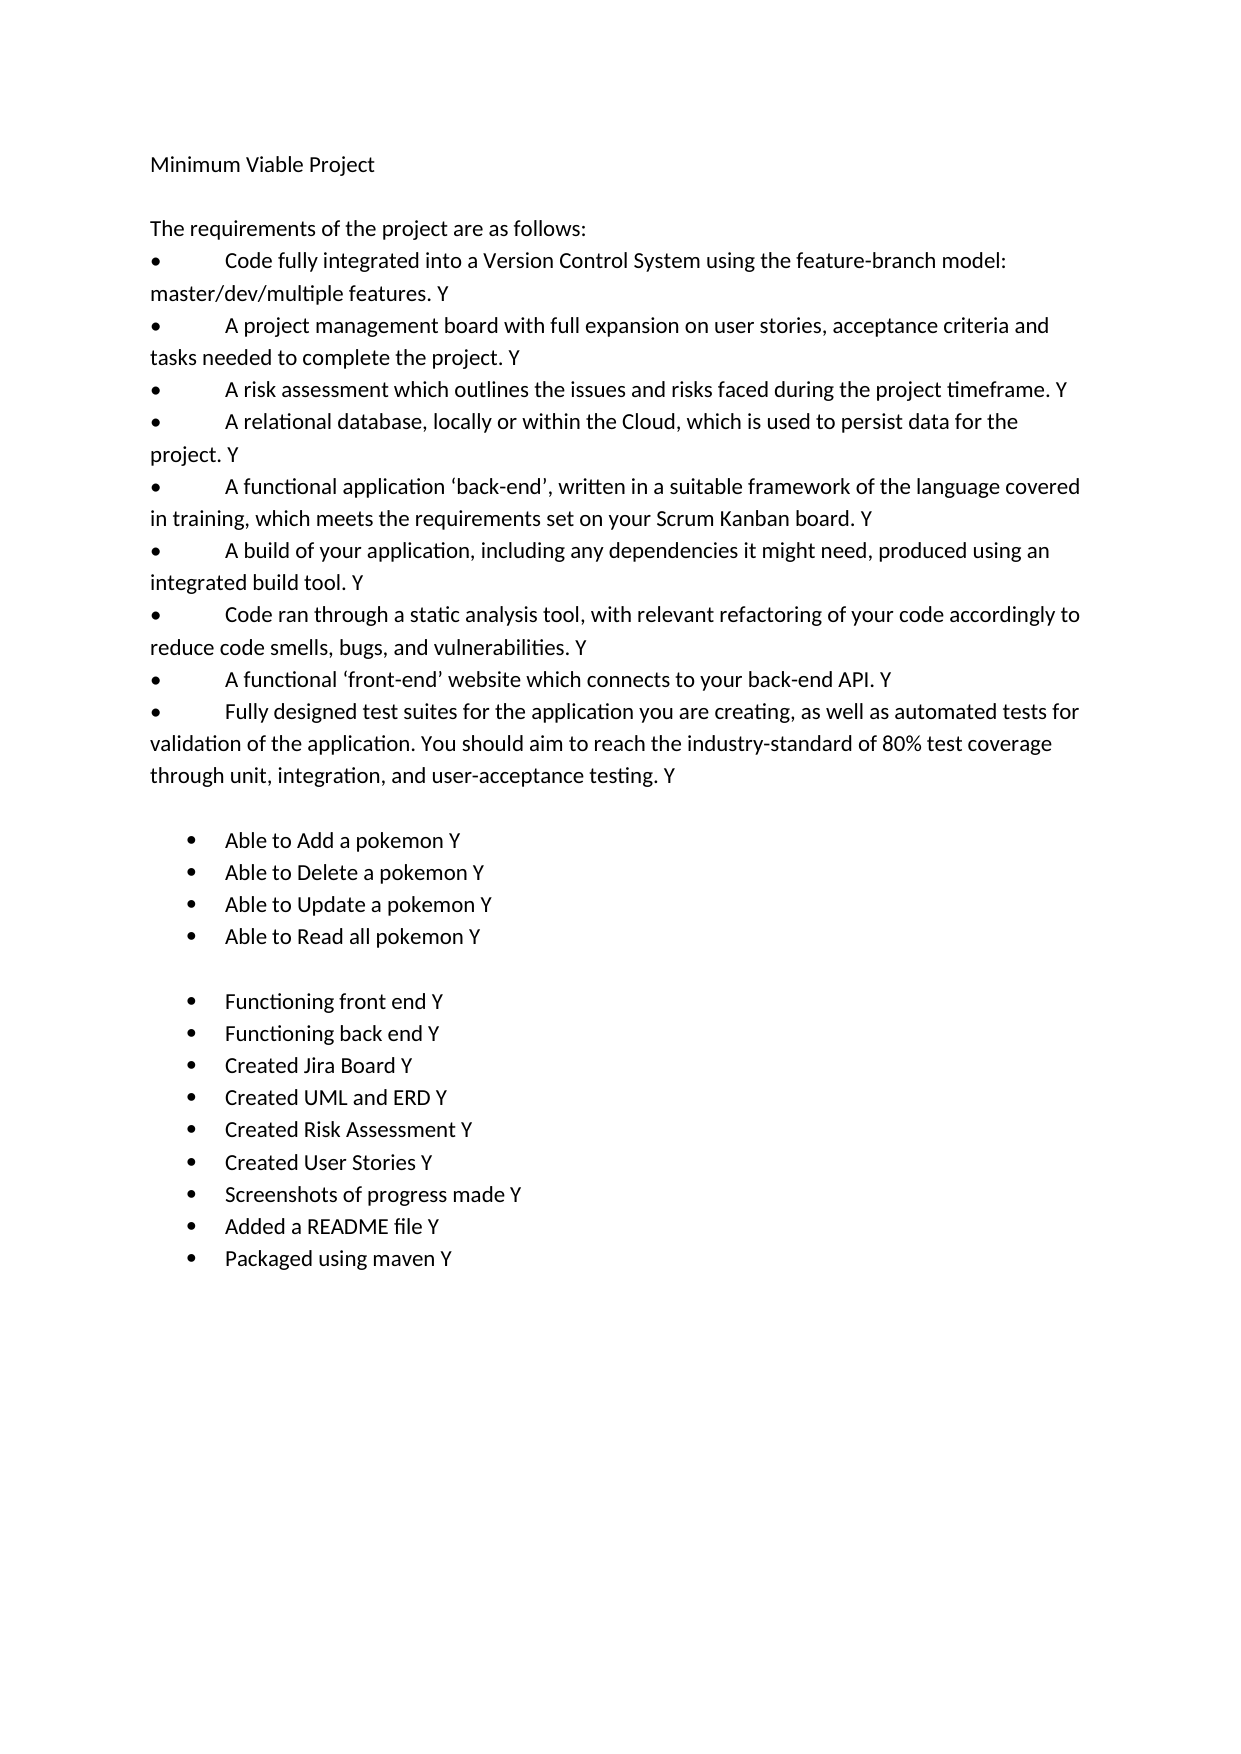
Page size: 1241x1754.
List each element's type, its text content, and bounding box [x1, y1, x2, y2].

list Able to Add a pokemon Y [187, 826, 1090, 854]
text • A build of your application, including any dependencies it might need, produced using an integrated build tool. Y [150, 536, 1090, 596]
list Created UML and ERD Y [187, 1083, 1090, 1111]
list Able to Delete a pokemon Y [187, 858, 1090, 886]
list Able to Read all pokemon Y [187, 922, 1090, 951]
list Added a README file Y [187, 1212, 1090, 1240]
list Functioning front end Y [187, 987, 1090, 1015]
text • A project management board with full expansion on user stories, acceptance criteria and tasks needed to complete the project. Y [150, 311, 1090, 371]
list Created Risk Assessment Y [187, 1116, 1090, 1144]
list Screenshots of progress made Y [187, 1180, 1090, 1208]
text • Code ran through a static analysis tool, with relevant refactoring of your code accordingly to reduce code smells, bugs, and vulnerabilities. Y [150, 601, 1090, 661]
text Minimum Viable Project [150, 150, 1090, 178]
text • A risk assessment which outlines the issues and risks faced during the project timeframe. Y [150, 375, 1090, 403]
text • Code fully integrated into a Version Control System using the feature-branch model: master/dev/multiple features. Y [150, 247, 1090, 307]
text • A functional ‘front-end’ website which connects to your back-end API. Y [150, 665, 1090, 693]
list Created User Stories Y [187, 1148, 1090, 1176]
list Created Jira Board Y [187, 1051, 1090, 1079]
list Packaged using maven Y [187, 1244, 1090, 1272]
text • A functional application ‘back-end’, written in a suitable framework of the language covered in training, which meets the requirements set on your Scrum Kanban board. Y [150, 472, 1090, 532]
text The requirements of the project are as follows: [150, 214, 1090, 242]
list Functioning back end Y [187, 1019, 1090, 1047]
text • Fully designed test suites for the application you are creating, as well as automated tests for validation of the application. You should aim to reach the industry-standard of 80% test coverage through unit, integration, and user-acceptance testing. Y [150, 697, 1090, 789]
list Able to Update a pokemon Y [187, 890, 1090, 918]
text • A relational database, locally or within the Cloud, which is used to persist data for the project. Y [150, 407, 1090, 468]
